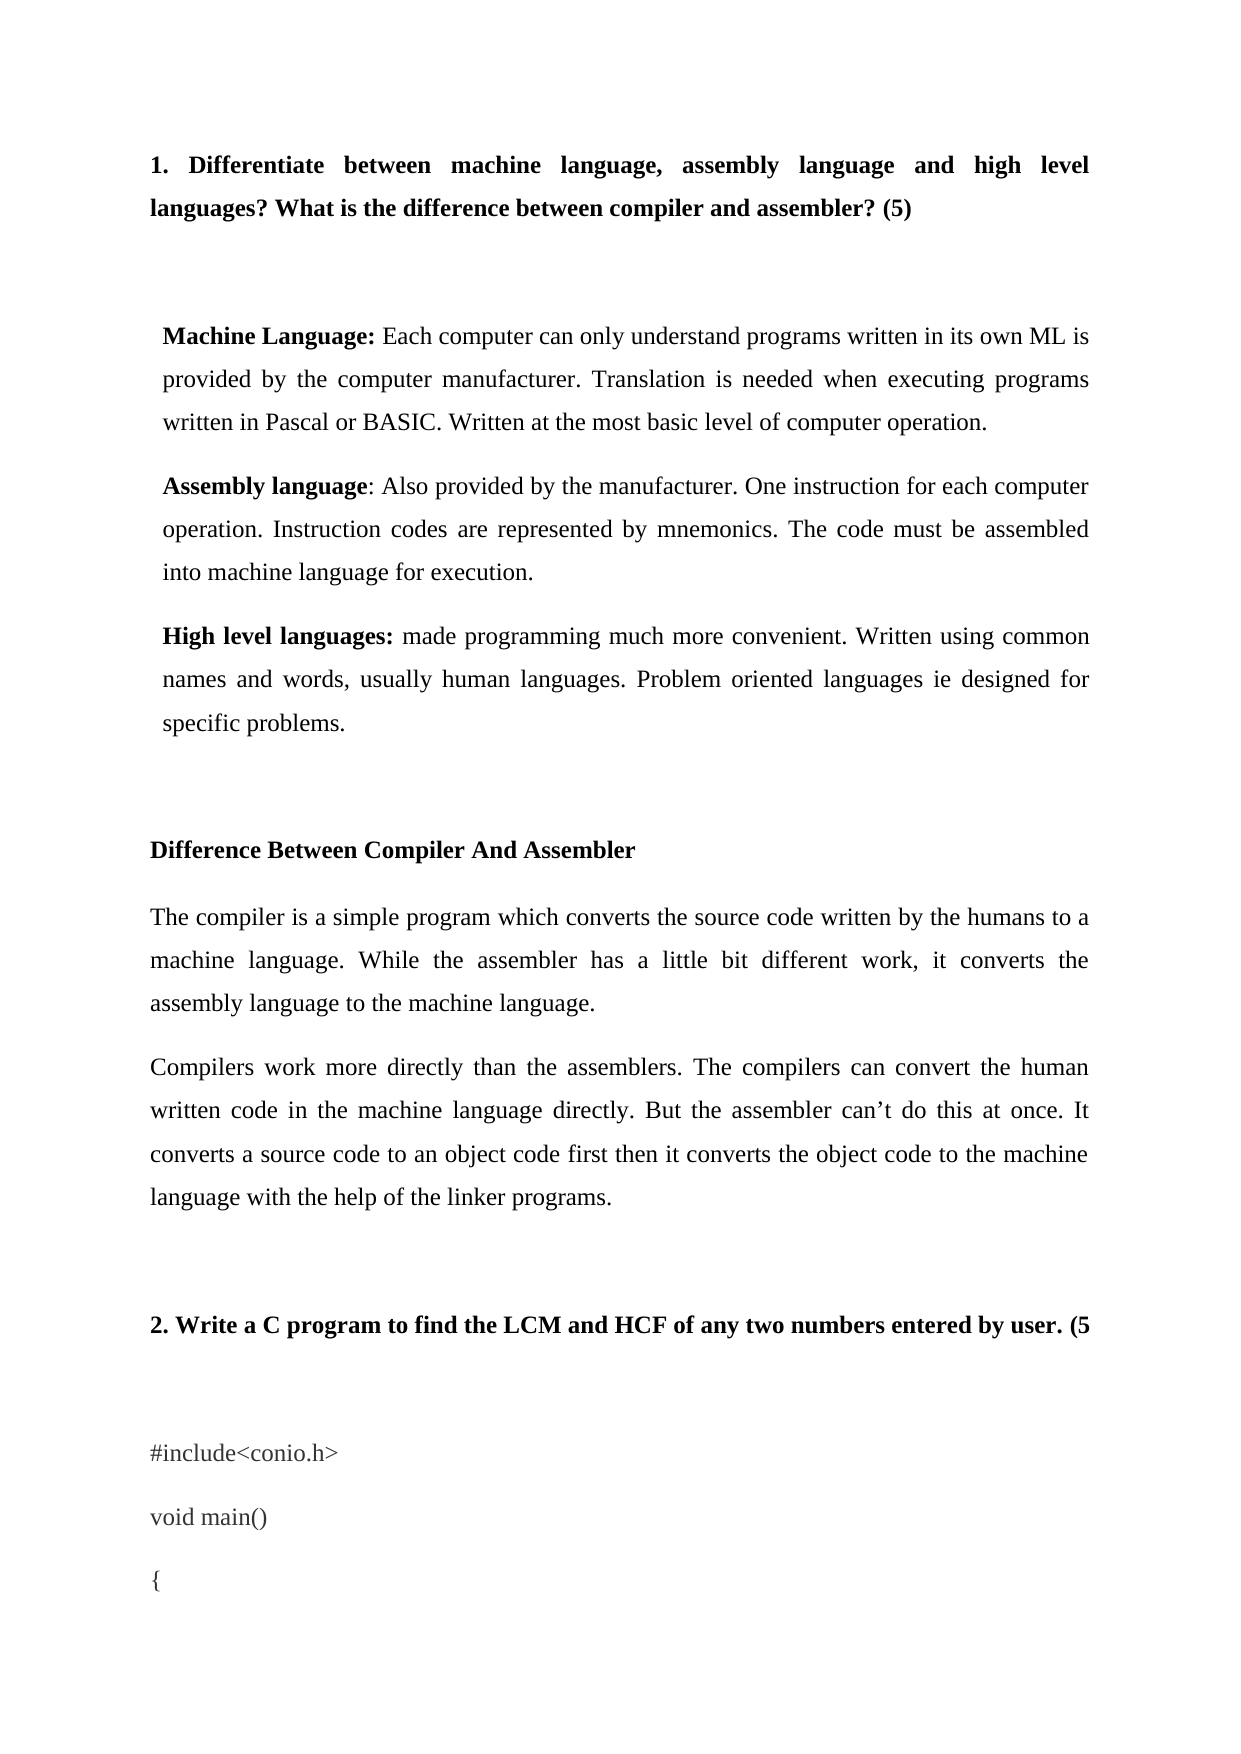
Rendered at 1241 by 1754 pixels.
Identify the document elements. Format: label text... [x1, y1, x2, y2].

text The compiler is a simple program which converts the source code written by the humans to a machine language. While the assembler has a little bit different work, it converts the assembly language to the machine language. [150, 902, 1090, 1017]
text #include<conio.h> [150, 1438, 1090, 1466]
text Compilers work more directly than the assemblers. The compilers can convert the human written code in the machine language directly. But the assembler can’t do this at once. It converts a source code to an object code first then it converts the object code to the machine language with the help of the linker programs. [150, 1052, 1090, 1211]
text { [150, 1566, 1090, 1594]
text Machine Language: Each computer can only understand programs written in its own ML is provided by the computer manufacturer. Translation is needed when executing programs written in Pascal or BASIC. Written at the most basic level of computer operation. [162, 321, 1090, 436]
text void main() [150, 1502, 1090, 1530]
text Assembly language: Also provided by the manufacturer. One instruction for each computer operation. Instruction codes are represented by mnemonics. The code must be assembled into machine language for execution. [162, 471, 1090, 586]
text High level languages: made programming much more convenient. Written using common names and words, usually human languages. Problem oriented languages ie designed for specific problems. [162, 621, 1090, 736]
text 1. Differentiate between machine language, assembly language and high level languages? What is the difference between compiler and assembler? (5) [150, 150, 1090, 222]
text 2. Write a C program to find the LCM and HCF of any two numbers entered by user. (5 [150, 1310, 1090, 1338]
text Difference Between Compiler And Assembler [150, 836, 1090, 864]
